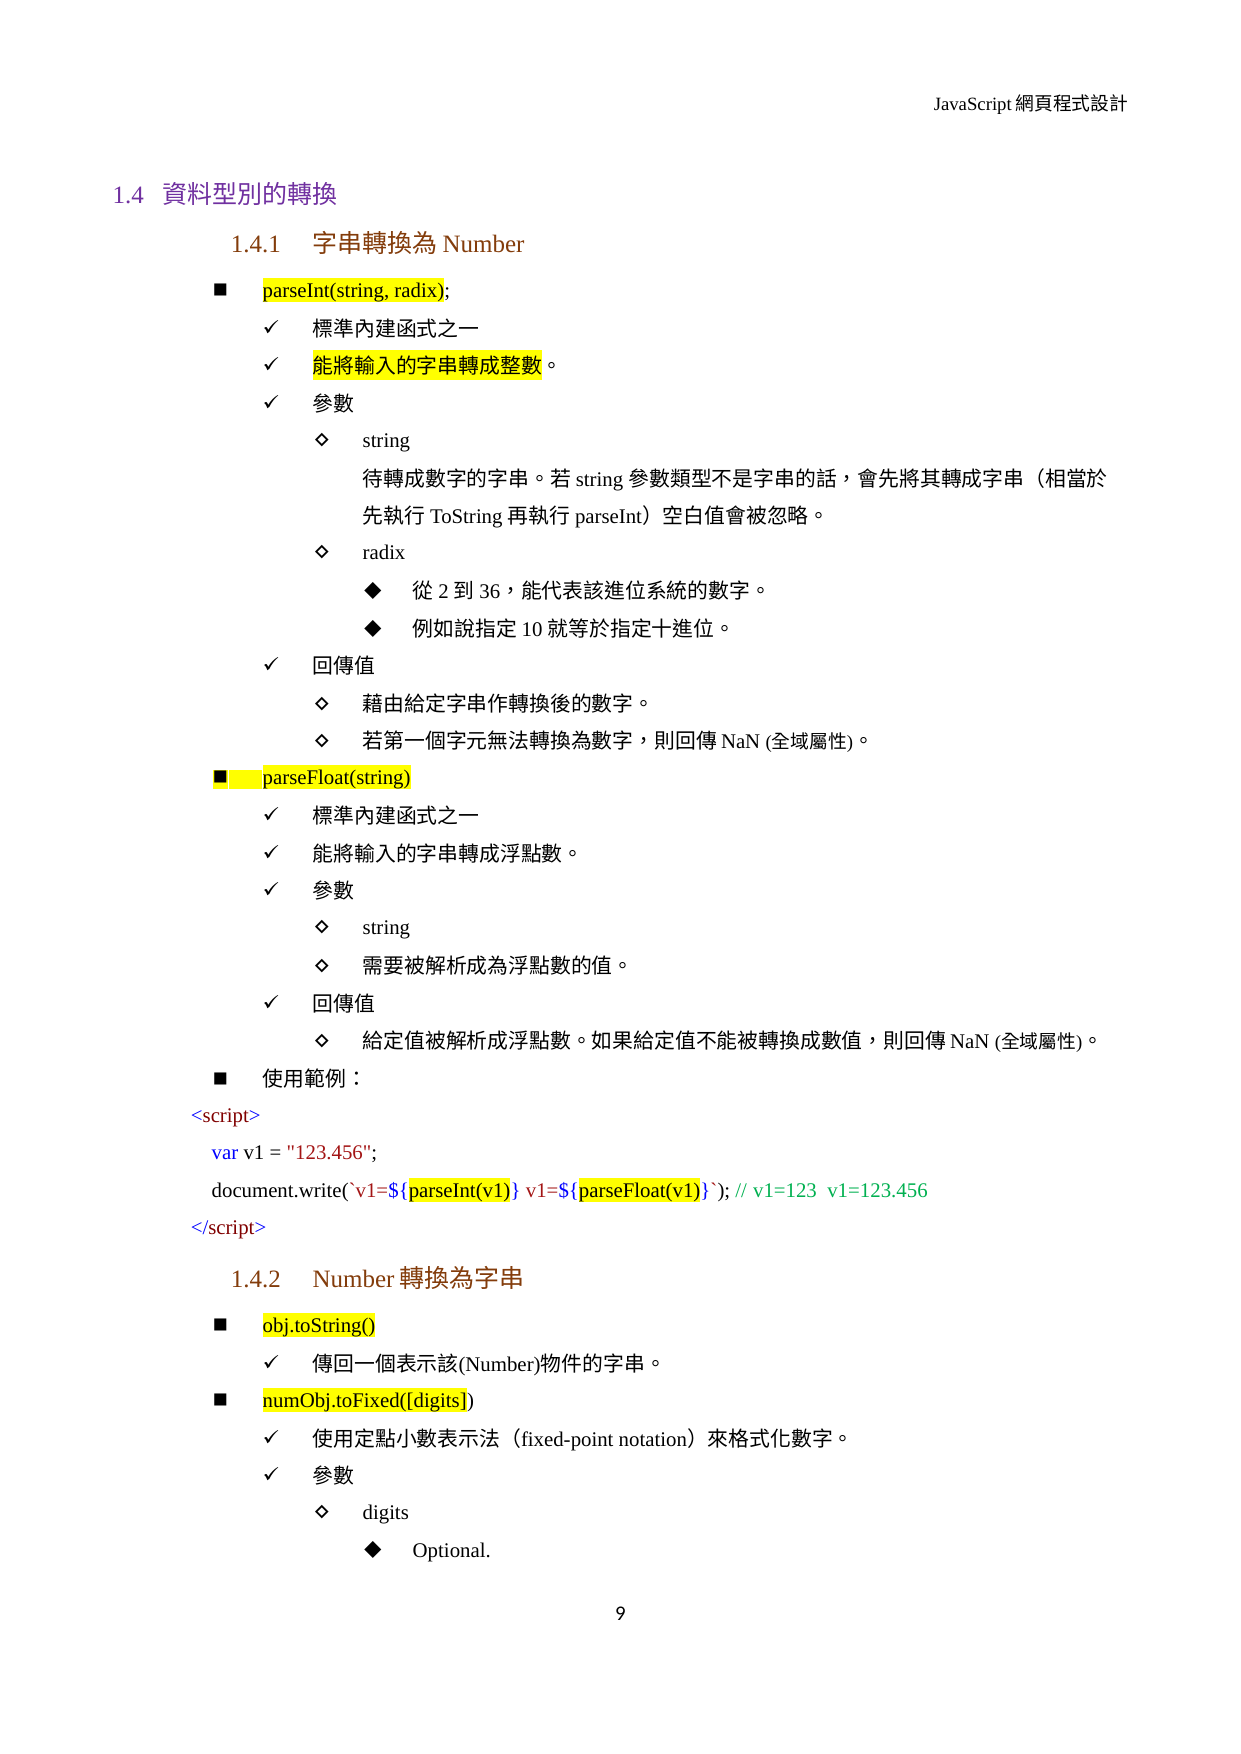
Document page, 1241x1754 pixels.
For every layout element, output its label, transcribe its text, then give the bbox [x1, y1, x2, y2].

list 使用定點小數表示法（fixed-point notation）來格式化數字。 [262, 1419, 1128, 1456]
list 標準內建函式之一 [262, 309, 1128, 346]
text 待轉成數字的字串。若 string 參數類型不是字串的話，會先將其轉成字串（相當於先執行 ToString 再執行 parseInt）空白值會被忽略。 [362, 459, 1128, 534]
list 標準內建函式之一 [262, 796, 1128, 834]
list 若第一個字元無法轉換為數字，則回傳NaN (全域屬性)。 [312, 721, 1128, 759]
list parseInt(string, radix); [212, 271, 1128, 309]
list digits [312, 1494, 1128, 1531]
list string [312, 421, 1128, 459]
list string [312, 909, 1128, 946]
list parseFloat(string) [212, 759, 1128, 796]
list 使用範例： [212, 1059, 1128, 1096]
subtitle 字串轉換為Number [231, 222, 1128, 260]
list 能將輸入的字串轉成浮點數。 [262, 834, 1128, 871]
list 藉由給定字串作轉換後的數字。 [312, 684, 1128, 721]
list 參數 [262, 1456, 1128, 1494]
text </script> [112, 1209, 1128, 1246]
list 參數 [262, 384, 1128, 421]
text <script> [112, 1096, 1128, 1134]
list 參數 [262, 871, 1128, 909]
text var v1 = "123.456"; [112, 1134, 1128, 1171]
subtitle Number轉換為字串 [231, 1257, 1128, 1295]
text document.write(`v1=${parseInt(v1)} v1=${parseFloat(v1)}`); // v1=123 v1=123.456 [112, 1171, 1128, 1209]
list 從 2 到 36，能代表該進位系統的數字。 [362, 571, 1128, 609]
list 能將輸入的字串轉成整數。 [262, 346, 1128, 384]
list 給定值被解析成浮點數。如果給定值不能被轉換成數值，則回傳NaN (全域屬性)。 [312, 1021, 1128, 1059]
list 需要被解析成為浮點數的值。 [312, 946, 1128, 984]
list obj.toString() [212, 1306, 1128, 1344]
list Optional. [362, 1531, 1128, 1569]
list numObj.toFixed([digits]) [212, 1381, 1128, 1419]
list 回傳值 [262, 984, 1128, 1021]
list radix [312, 534, 1128, 571]
list 回傳值 [262, 646, 1128, 684]
list 傳回一個表示該(Number)物件的字串。 [262, 1344, 1128, 1381]
list 例如說指定 10 就等於指定十進位。 [362, 609, 1128, 646]
subtitle 資料型別的轉換 [112, 174, 1128, 211]
